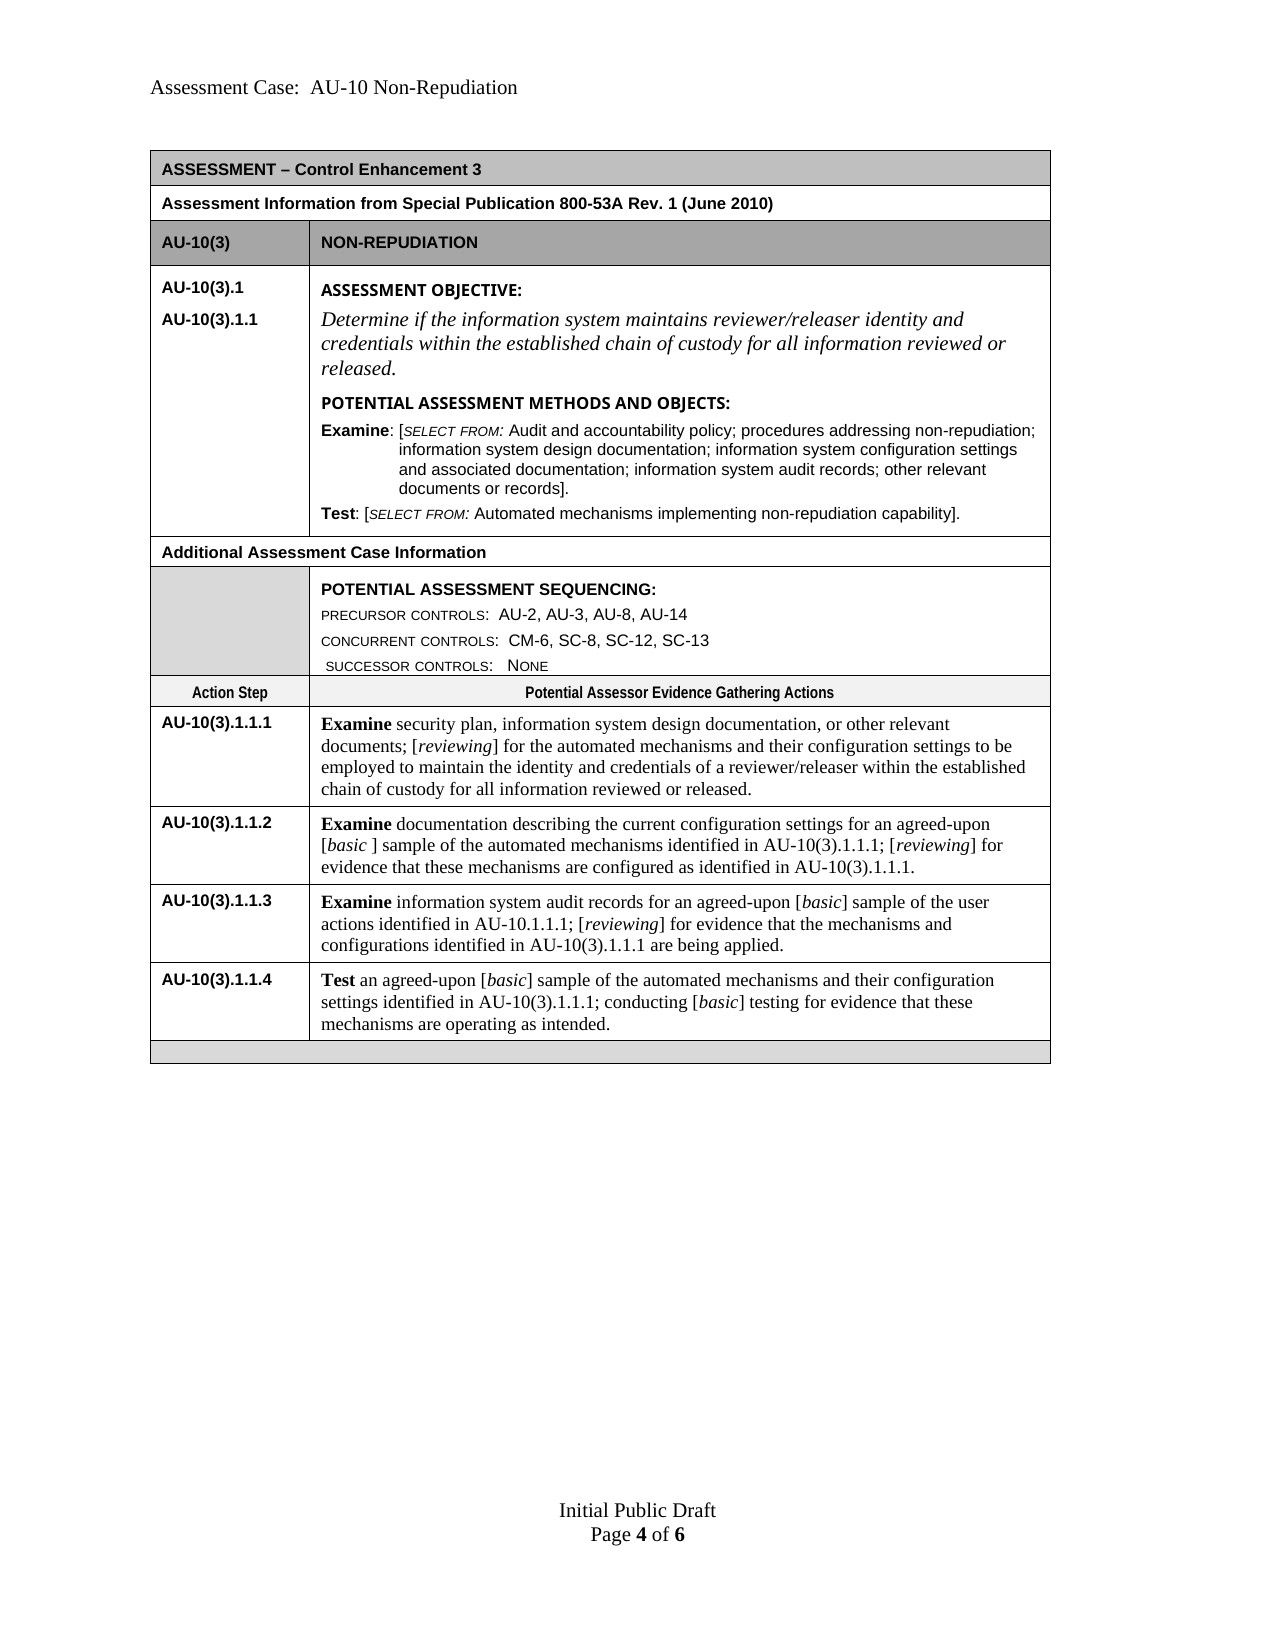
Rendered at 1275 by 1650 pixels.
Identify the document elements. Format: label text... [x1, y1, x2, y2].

table_cell AU-10(3).1.1.1 [151, 707, 309, 806]
table_cell Examine documentation describing the current configuration settings for an agreed-upon [basic ] sample of the automated mechanisms identified in AU-10(3).1.1.1; [reviewing] for evidence that these mechanisms are configured as identified in AU-10(3).1.1.1. [310, 807, 1050, 884]
table_cell ASSESSMENT OBJECTIVE: Determine if the information system maintains reviewer/releaser identity and credentials within the established chain of custody for all information reviewed or released. POTENTIAL ASSESSMENT METHODS AND OBJECTS: Examine: [select from: Audit and accountability policy; procedures addressing non-repudiation; information system design documentation; information system configuration settings and associated documentation; information system audit records; other relevant documents or records]. Test: [select from: Automated mechanisms implementing non-repudiation capability]. [310, 266, 1050, 536]
table_cell [151, 567, 309, 675]
table_cell Test an agreed-upon [basic] sample of the automated mechanisms and their configuration settings identified in AU-10(3).1.1.1; conducting [basic] testing for evidence that these mechanisms are operating as intended. [310, 963, 1050, 1040]
table_header ASSESSMENT – Control Enhancement 3 [151, 151, 1050, 185]
table_cell Additional Assessment Case Information [151, 537, 1050, 566]
table_cell Assessment Information from Special Publication 800-53A Rev. 1 (June 2010) [151, 186, 1050, 219]
table_cell AU-10(3) [151, 221, 309, 265]
table_cell Examine information system audit records for an agreed-upon [basic] sample of the user actions identified in AU-10.1.1.1; [reviewing] for evidence that the mechanisms and configurations identified in AU-10(3).1.1.1 are being applied. [310, 885, 1050, 962]
table_cell POTENTIAL ASSESSMENT SEQUENCING: precursor controls: AU-2, AU-3, AU-8, AU-14 concurrent controls: CM-6, SC-8, SC-12, SC-13 successor controls: None [310, 567, 1050, 675]
table_cell Examine security plan, information system design documentation, or other relevant documents; [reviewing] for the automated mechanisms and their configuration settings to be employed to maintain the identity and credentials of a reviewer/releaser within the established chain of custody for all information reviewed or released. [310, 707, 1050, 806]
table_cell AU-10(3).1.1.3 [151, 885, 309, 962]
table_cell [151, 1041, 1050, 1063]
table_cell AU-10(3).1.1.2 [151, 807, 309, 884]
table_cell AU-10(3).1 AU-10(3).1.1 [151, 266, 309, 536]
table_cell NON-REPUDIATION [310, 221, 1050, 265]
table_cell Action Step [151, 676, 309, 706]
table_cell Potential Assessor Evidence Gathering Actions [310, 676, 1050, 706]
table_cell AU-10(3).1.1.4 [151, 963, 309, 1040]
